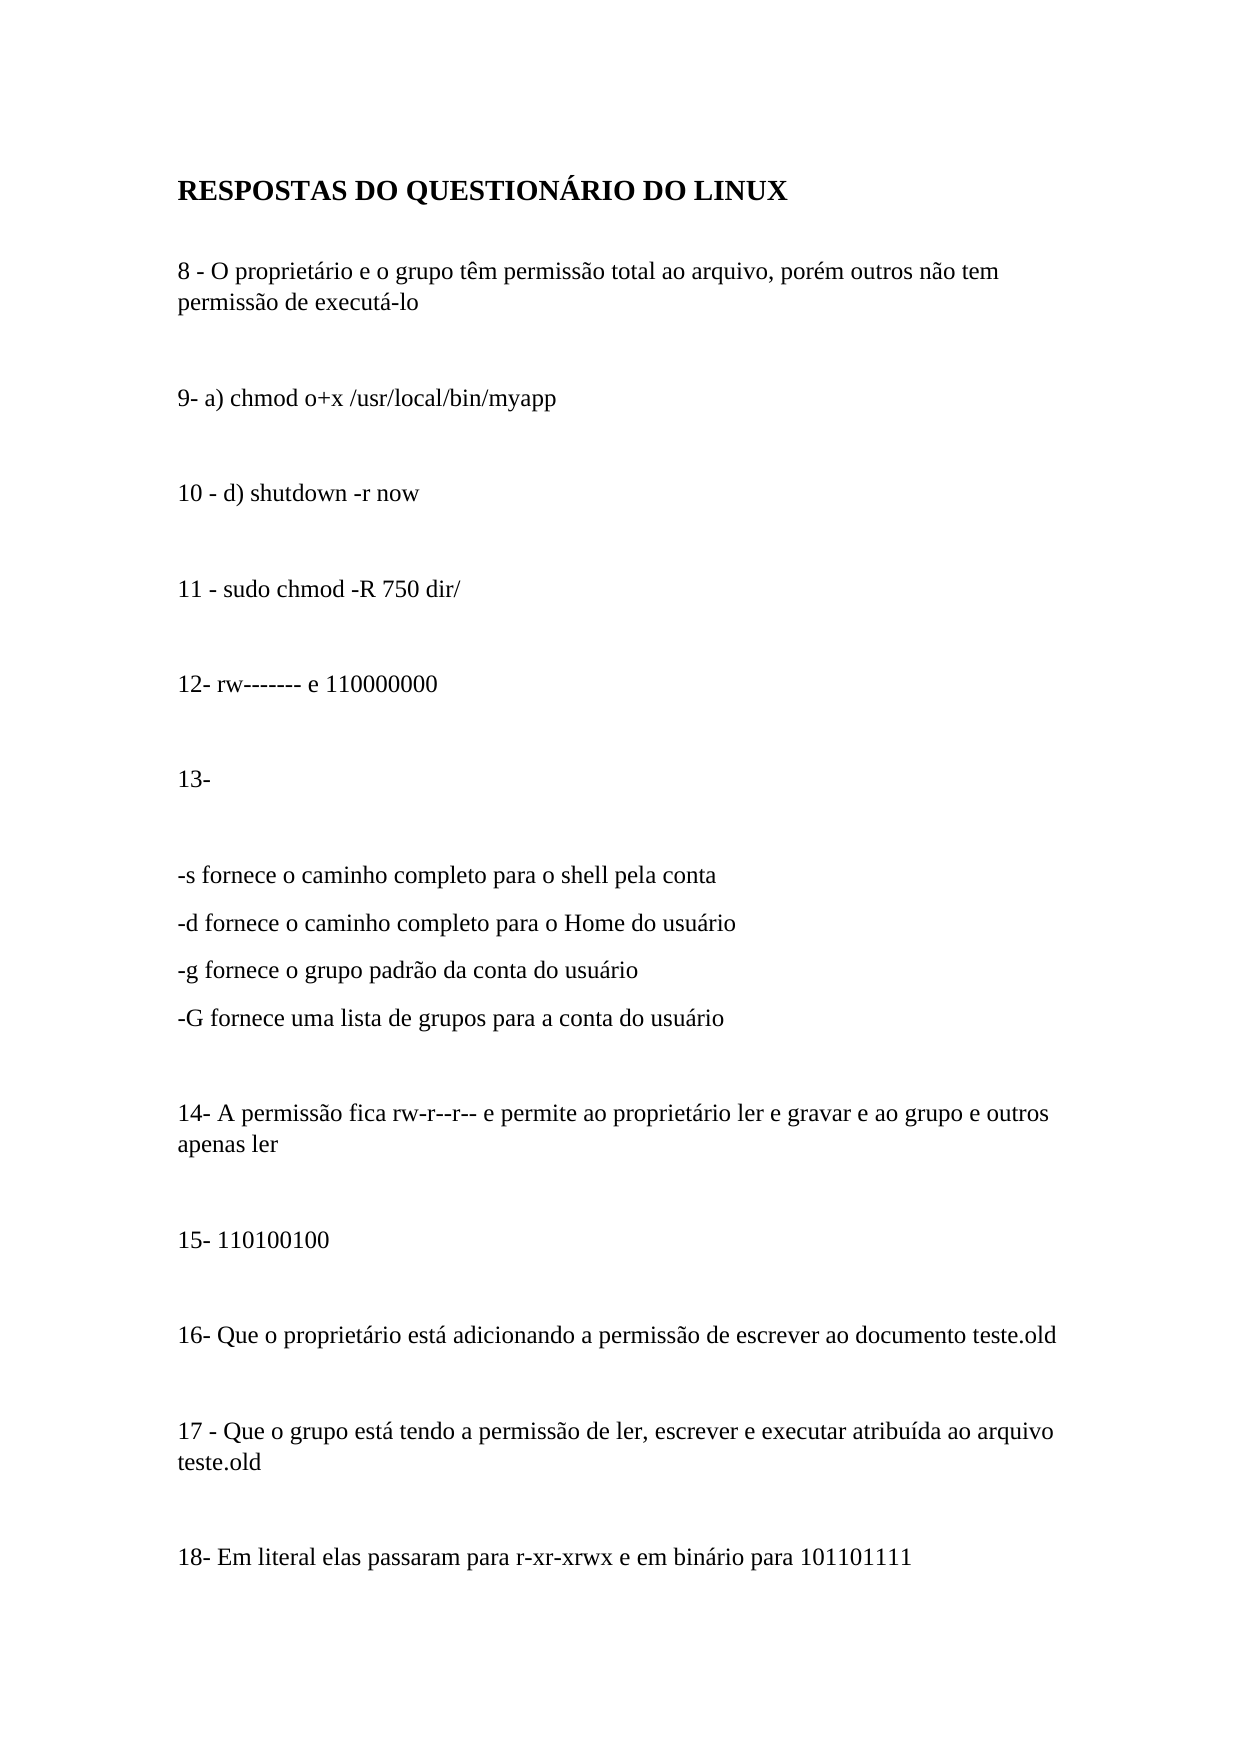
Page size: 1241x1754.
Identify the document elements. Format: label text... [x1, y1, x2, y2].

text 18- Em literal elas passaram para r-xr-xrwx e em binário para 101101111 [177, 1542, 1063, 1571]
text 11 - sudo chmod -R 750 dir/ [177, 574, 1063, 602]
text 14- A permissão fica rw-r--r-- e permite ao proprietário ler e gravar e ao grupo e outros apenas ler [177, 1098, 1063, 1158]
text -g fornece o grupo padrão da conta do usuário [177, 955, 1063, 984]
text 13- [177, 764, 1063, 793]
text -s fornece o caminho completo para o shell pela conta [177, 860, 1063, 889]
text 9- a) chmod o+x /usr/local/bin/myapp [177, 383, 1063, 412]
subtitle Respostas do Questionário do Linux [177, 173, 1063, 206]
text 8 - O proprietário e o grupo têm permissão total ao arquivo, porém outros não tem permissão de executá-lo [177, 256, 1063, 316]
text -d fornece o caminho completo para o Home do usuário [177, 908, 1063, 936]
text 16- Que o proprietário está adicionando a permissão de escrever ao documento teste.old [177, 1320, 1063, 1349]
text 15- 110100100 [177, 1225, 1063, 1254]
text 12- rw------- e 110000000 [177, 669, 1063, 698]
text 10 - d) shutdown -r now [177, 478, 1063, 507]
text 17 - Que o grupo está tendo a permissão de ler, escrever e executar atribuída ao arquivo teste.old [177, 1416, 1063, 1476]
text -G fornece uma lista de grupos para a conta do usuário [177, 1003, 1063, 1032]
